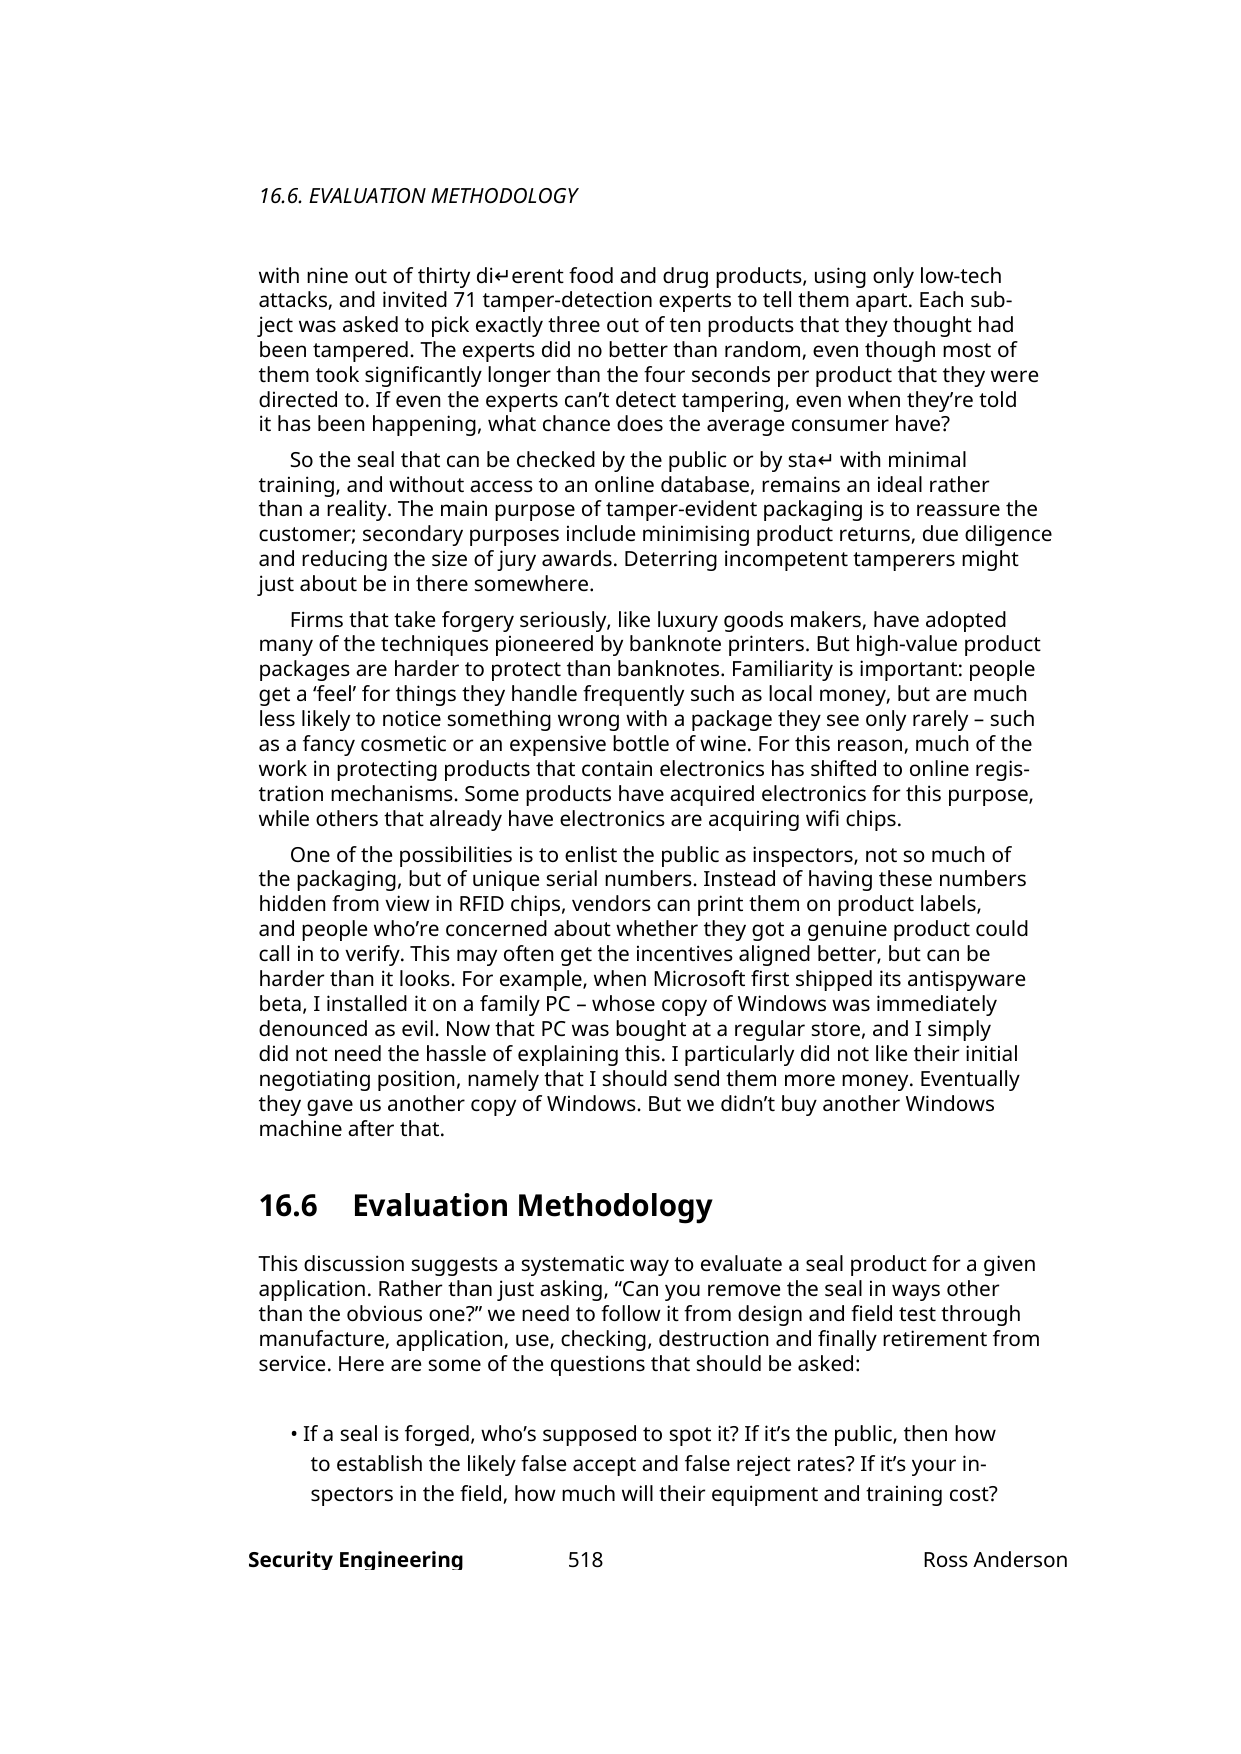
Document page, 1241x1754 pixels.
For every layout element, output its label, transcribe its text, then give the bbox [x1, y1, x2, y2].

text This discussion suggests a systematic way to evaluate a seal product for a given application. Rather than just asking, “Can you remove the seal in ways other than the obvious one?” we need to follow it from design and ﬁeld test through manufacture, application, use, checking, destruction and ﬁnally retirement from service. Here are some of the questions that should be asked: [150, 1251, 1090, 1376]
table_header 518 [507, 1529, 821, 1569]
text 16.6. EVALUATION METHODOLOGY [150, 187, 1090, 208]
text the packaging, but of unique serial numbers. Instead of having these numbers hidden from view in RFID chips, vendors can print them on product labels, and people who’re concerned about whether they got a genuine product could call in to verify. This may often get the incentives aligned better, but can be harder than it looks. For example, when Microsoft ﬁrst shipped its antispyware beta, I installed it on a family PC – whose copy of Windows was immediately denounced as evil. Now that PC was bought at a regular store, and I simply did not need the hassle of explaining this. I particularly did not like their initial negotiating position, namely that I should send them more money. Eventually they gave us another copy of Windows. But we didn’t buy another Windows machine after that. [150, 867, 1090, 1142]
text Firms that take forgery seriously, like luxury goods makers, have adopted [150, 611, 1090, 631]
text One of the possibilities is to enlist the public as inspectors, not so much of [150, 846, 1090, 867]
table_header Security Engineering [194, 1529, 507, 1569]
text So the seal that can be checked by the public or by sta↵ with minimal [150, 451, 1090, 472]
text many of the techniques pioneered by banknote printers. But high-value product packages are harder to protect than banknotes. Familiarity is important: people get a ‘feel’ for things they handle frequently such as local money, but are much less likely to notice something wrong with a package they see only rarely – such as a fancy cosmetic or an expensive bottle of wine. For this reason, much of the work in protecting products that contain electronics has shifted to online regis- tration mechanisms. Some products have acquired electronics for this purpose, while others that already have electronics are acquiring wiﬁ chips. [150, 631, 1090, 831]
text training, and without access to an online database, remains an ideal rather than a reality. The main purpose of tamper-evident packaging is to reassure the customer; secondary purposes include minimising product returns, due diligence and reducing the size of jury awards. Deterring incompetent tamperers might just about be in there somewhere. [150, 472, 1090, 596]
text with nine out of thirty di↵erent food and drug products, using only low-tech attacks, and invited 71 tamper-detection experts to tell them apart. Each sub- ject was asked to pick exactly three out of ten products that they thought had been tampered. The experts did no better than random, even though most of them took signiﬁcantly longer than the four seconds per product that they were directed to. If even the experts can’t detect tampering, even when they’re told it has been happening, what chance does the average consumer have? [150, 263, 1090, 437]
text 16.6 Evaluation Methodology [150, 1193, 1090, 1223]
table_header Ross Anderson [821, 1529, 1134, 1569]
text • If a seal is forged, who’s supposed to spot it? If it’s the public, then how to establish the likely false accept and false reject rates? If it’s your in- spectors in the ﬁeld, how much will their equipment and training cost? [150, 1417, 1090, 1507]
